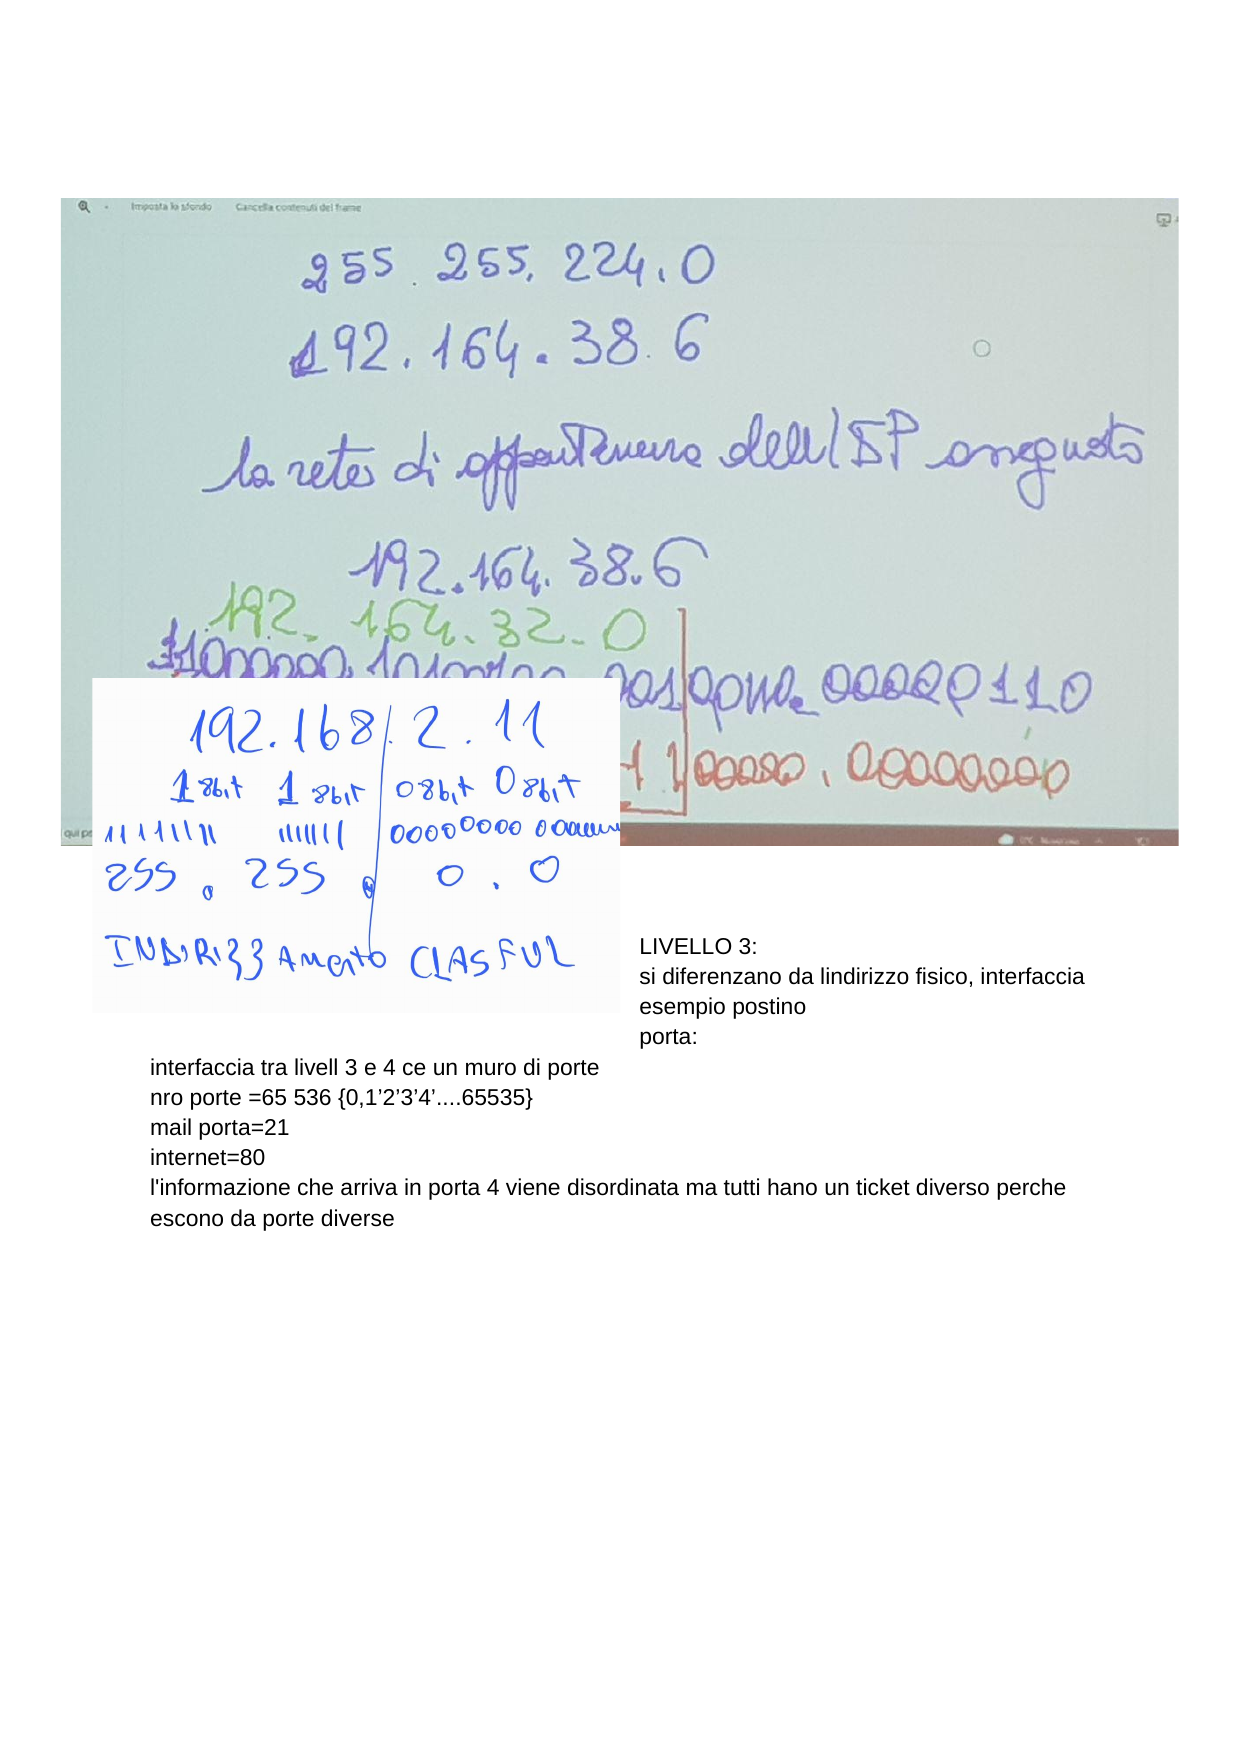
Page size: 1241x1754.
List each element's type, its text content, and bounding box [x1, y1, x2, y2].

text LIVELLO 3: [621, 933, 1090, 959]
text si diferenzano da lindirizzo fisico, interfaccia esempio postino porta: interfaccia tra livell 3 e 4 ce un muro di porte nro porte =65 536 {0,1’2’3’4’....65535} mail porta=21 internet=80 [150, 963, 1090, 1171]
text l'informazione che arriva in porta 4 viene disordinata ma tutti hano un ticket diverso perche escono da porte diverse [150, 1174, 1090, 1231]
picture [60, 198, 1179, 1013]
